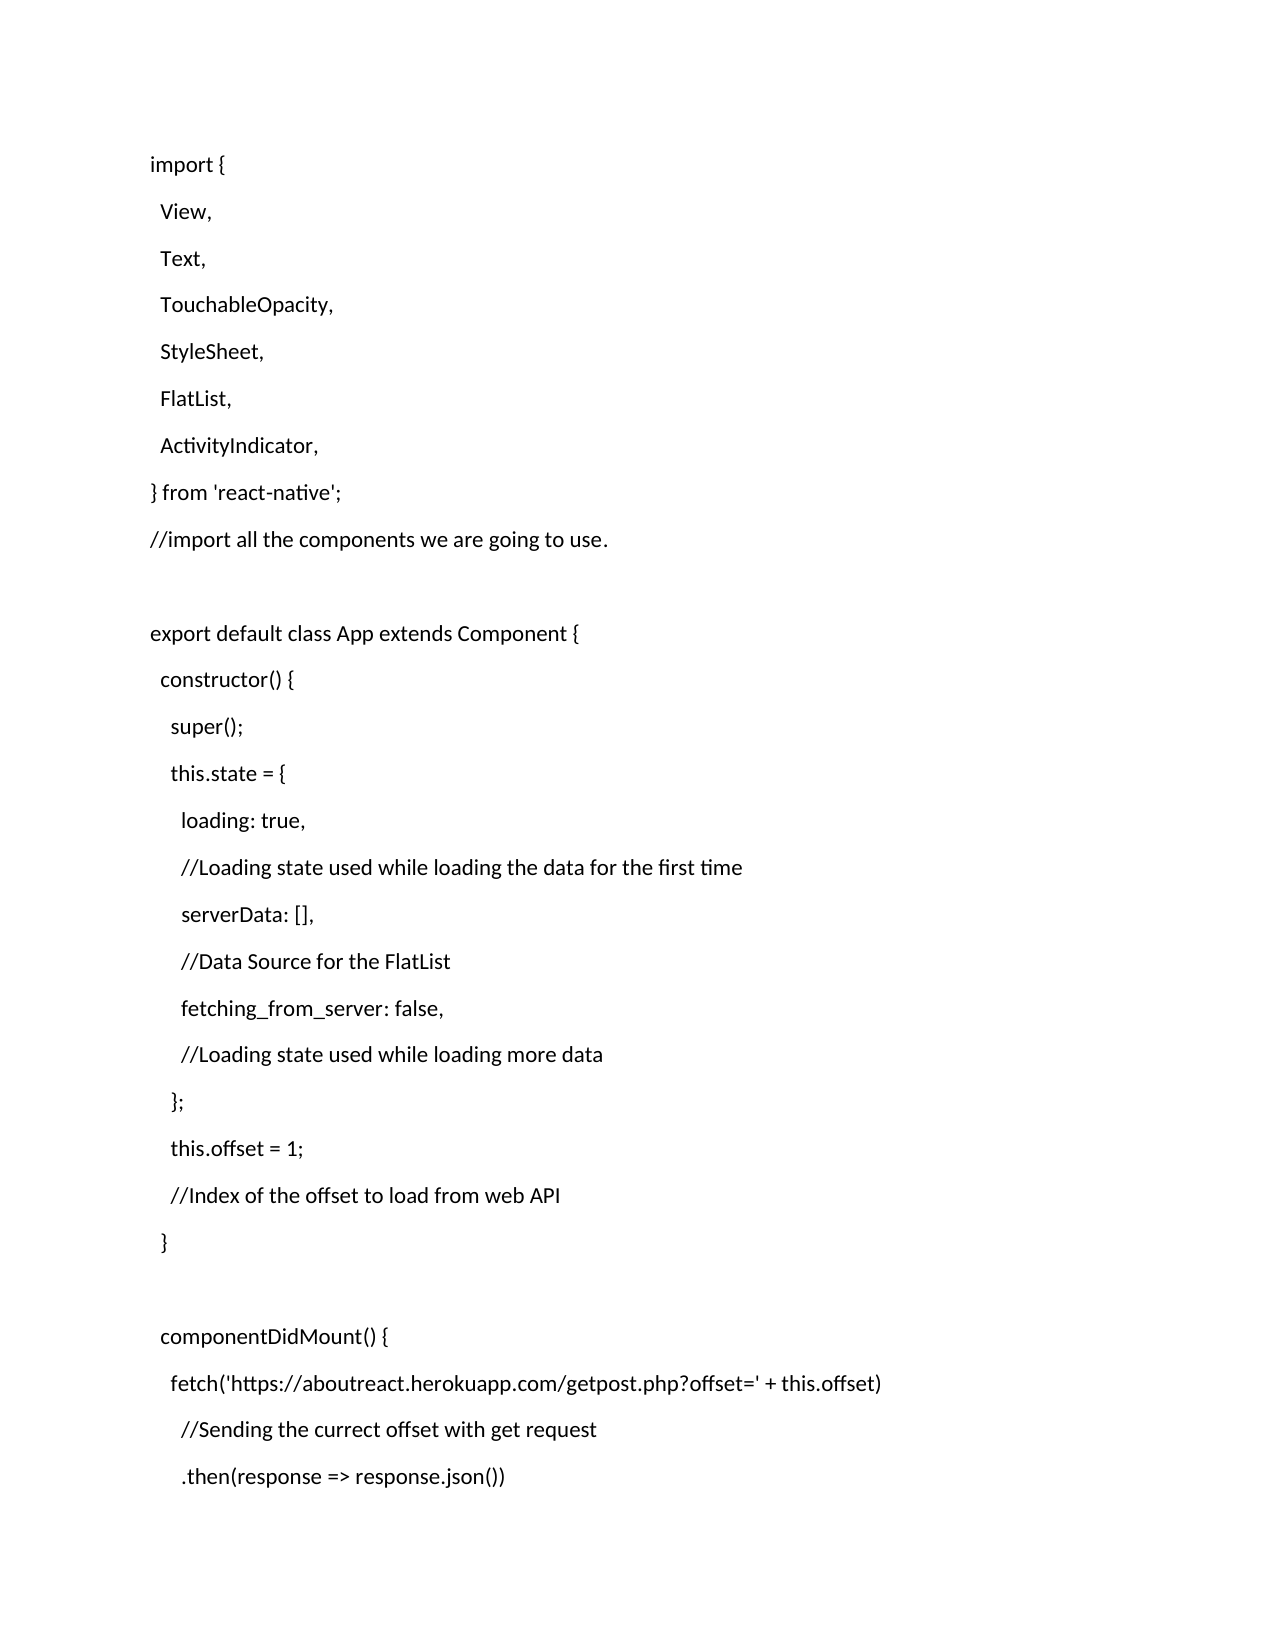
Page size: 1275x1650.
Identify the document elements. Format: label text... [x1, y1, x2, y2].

text ActivityIndicator, [150, 431, 1125, 459]
text } from 'react-native'; [150, 478, 1125, 506]
text //Loading state used while loading the data for the first time [150, 853, 1125, 881]
text StyleSheet, [150, 337, 1125, 366]
text //Sending the currect offset with get request [150, 1416, 1125, 1444]
text export default class App extends Component { [150, 619, 1125, 647]
text fetching_from_server: false, [150, 994, 1125, 1022]
text FlatList, [150, 384, 1125, 412]
text //Data Source for the FlatList [150, 947, 1125, 975]
text //import all the components we are going to use. [150, 525, 1125, 553]
text } [150, 1228, 1125, 1256]
text componentDidMount() { [150, 1322, 1125, 1350]
text .then(response => response.json()) [150, 1462, 1125, 1491]
text TouchableOpacity, [150, 291, 1125, 319]
text this.offset = 1; [150, 1134, 1125, 1162]
text fetch('https://aboutreact.herokuapp.com/getpost.php?offset=' + this.offset) [150, 1369, 1125, 1397]
text this.state = { [150, 759, 1125, 787]
text View, [150, 197, 1125, 225]
text }; [150, 1087, 1125, 1116]
text serverData: [], [150, 900, 1125, 928]
text Text, [150, 244, 1125, 272]
text super(); [150, 712, 1125, 741]
text loading: true, [150, 806, 1125, 834]
text import { [150, 150, 1125, 178]
text constructor() { [150, 666, 1125, 694]
text //Index of the offset to load from web API [150, 1181, 1125, 1209]
text //Loading state used while loading more data [150, 1041, 1125, 1069]
